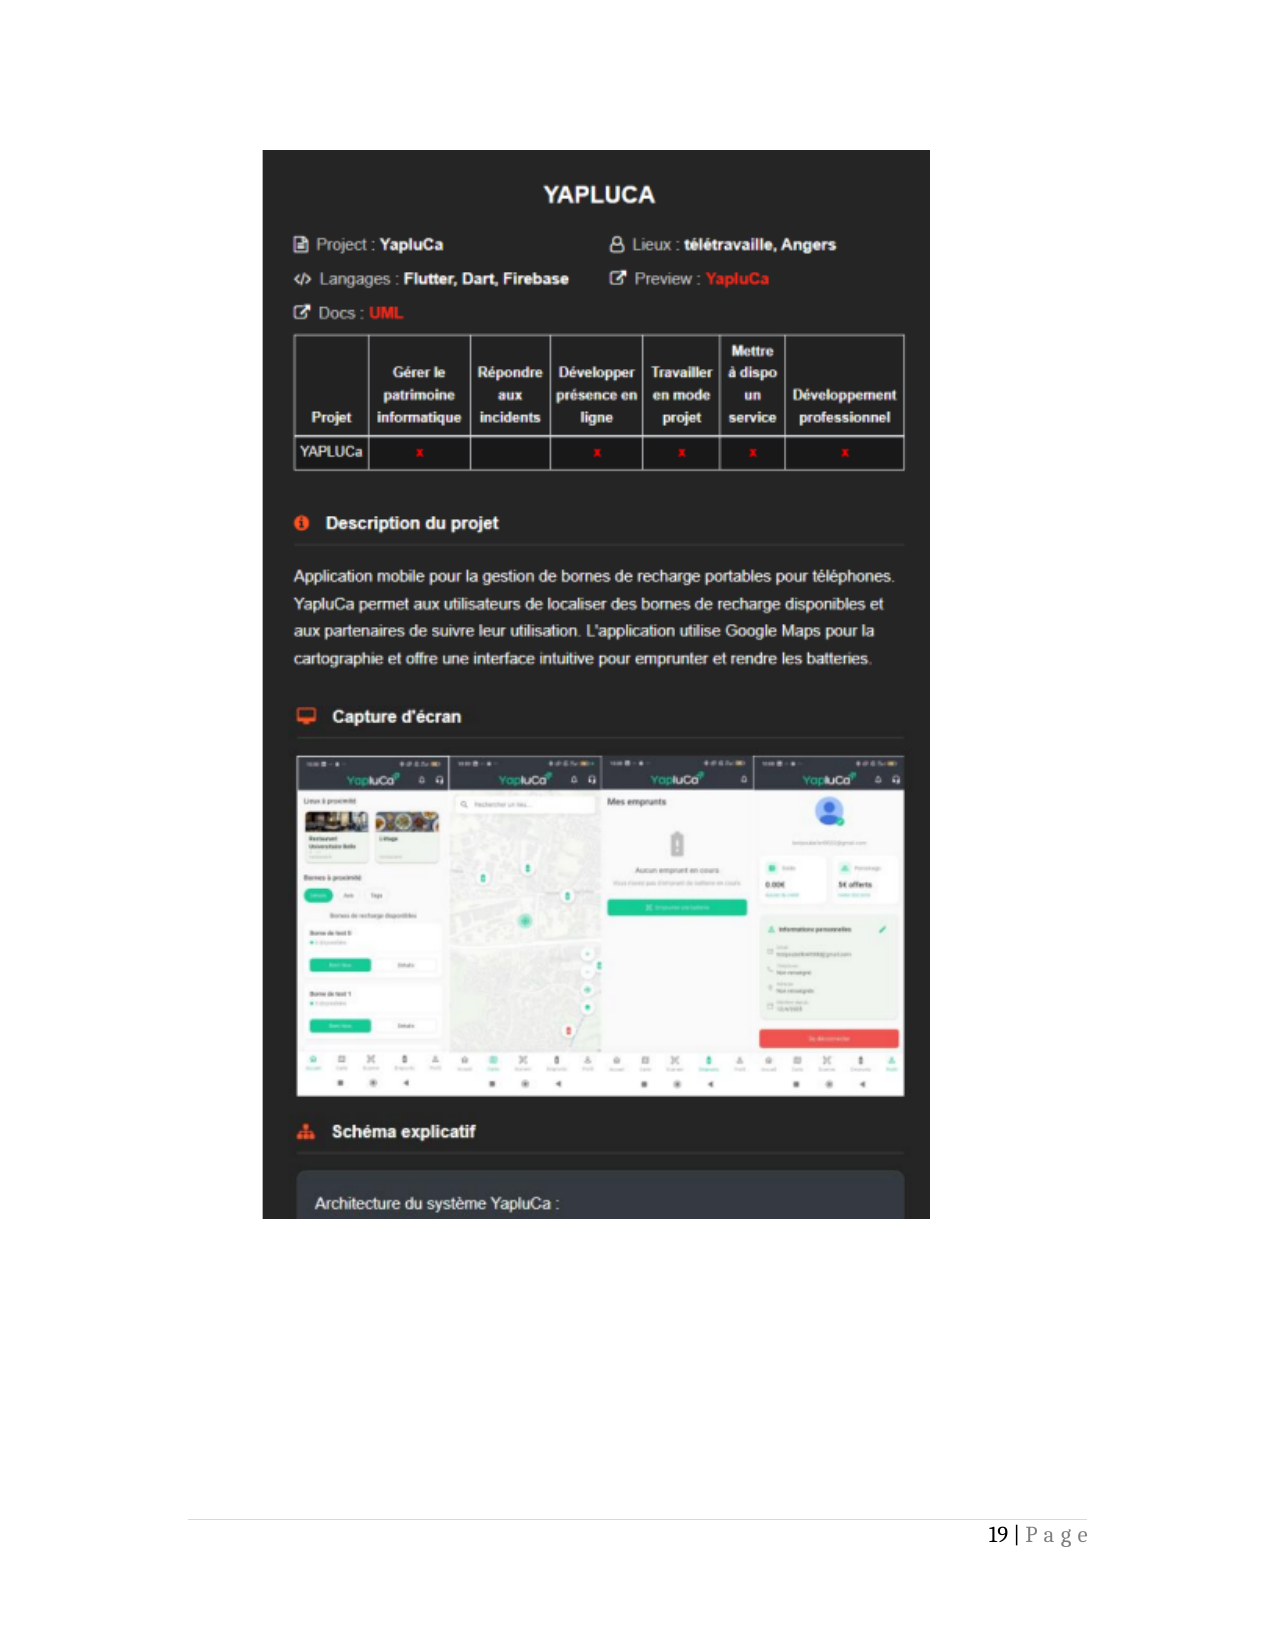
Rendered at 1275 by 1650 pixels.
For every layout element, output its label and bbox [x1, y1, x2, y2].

picture [262, 150, 930, 1219]
